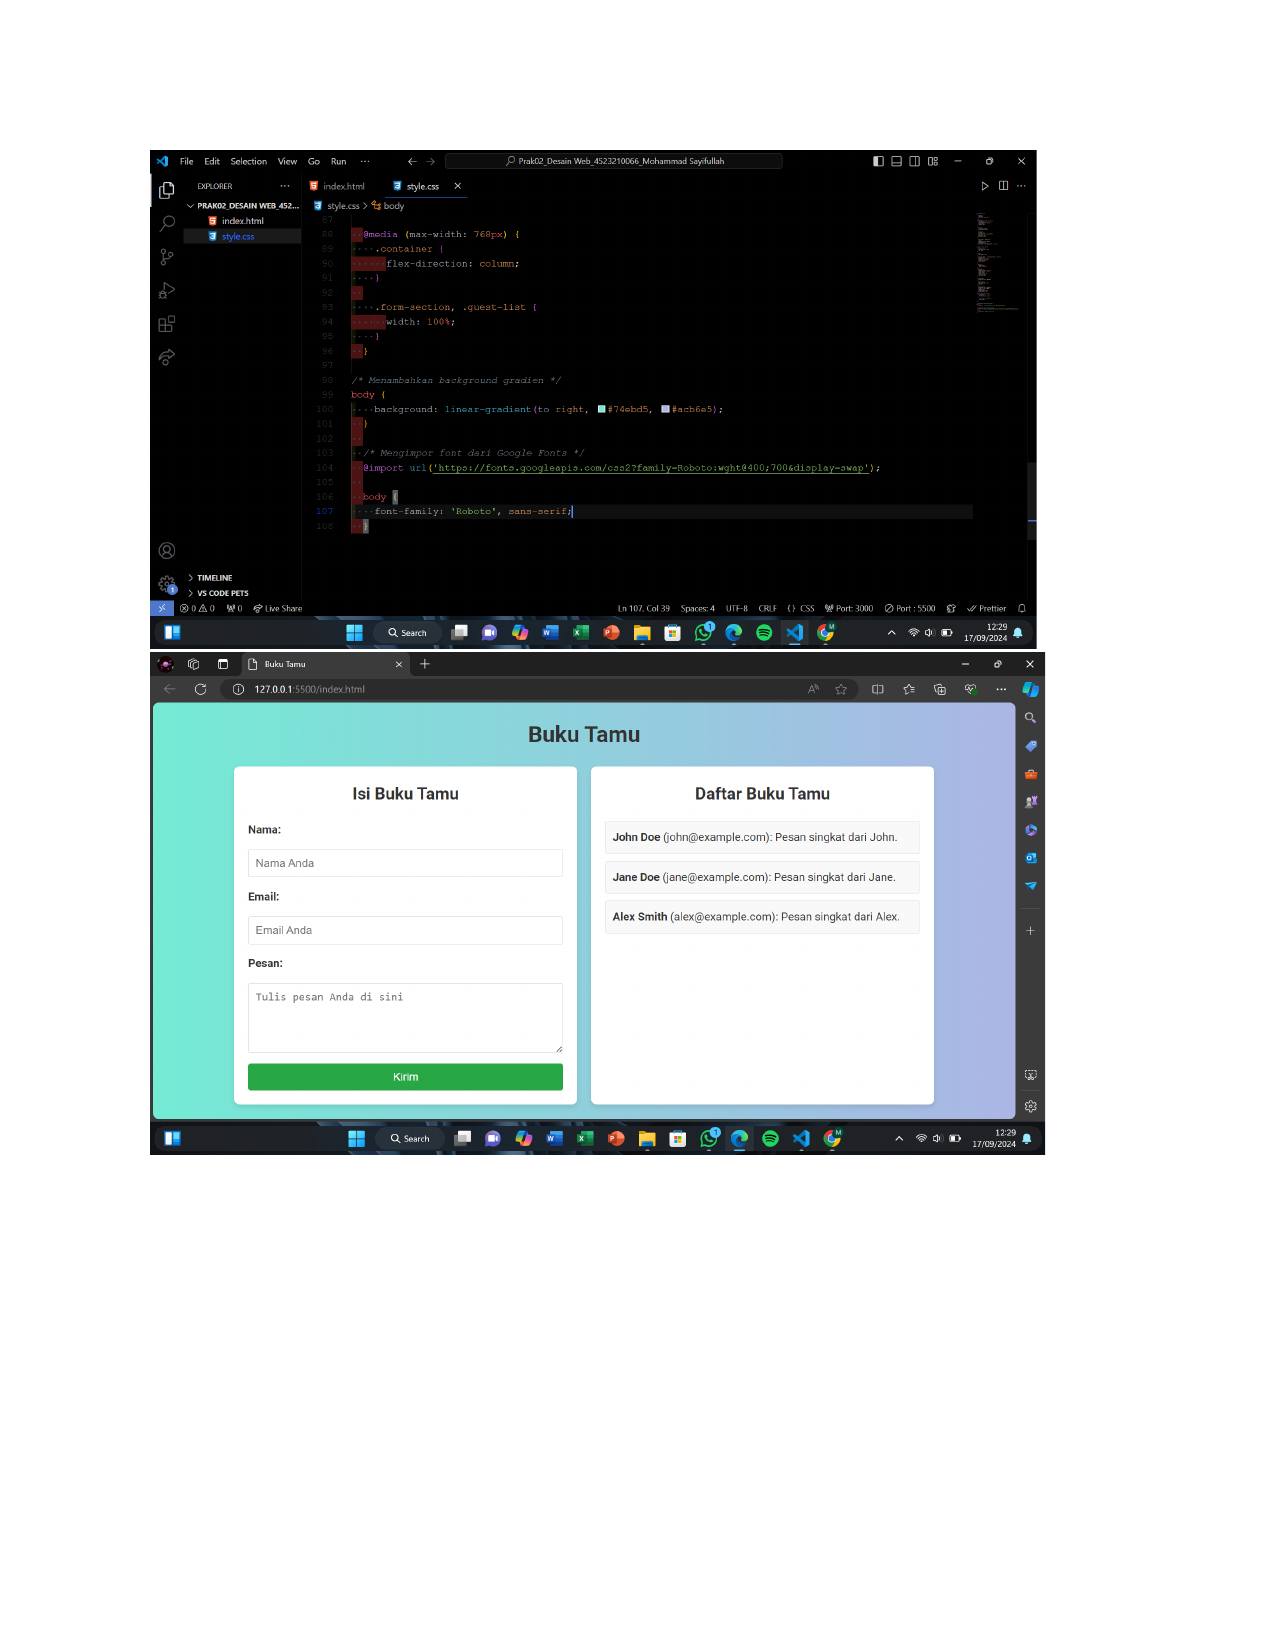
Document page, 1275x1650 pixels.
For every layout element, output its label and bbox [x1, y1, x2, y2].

picture [150, 150, 1037, 649]
picture [150, 652, 1046, 1155]
